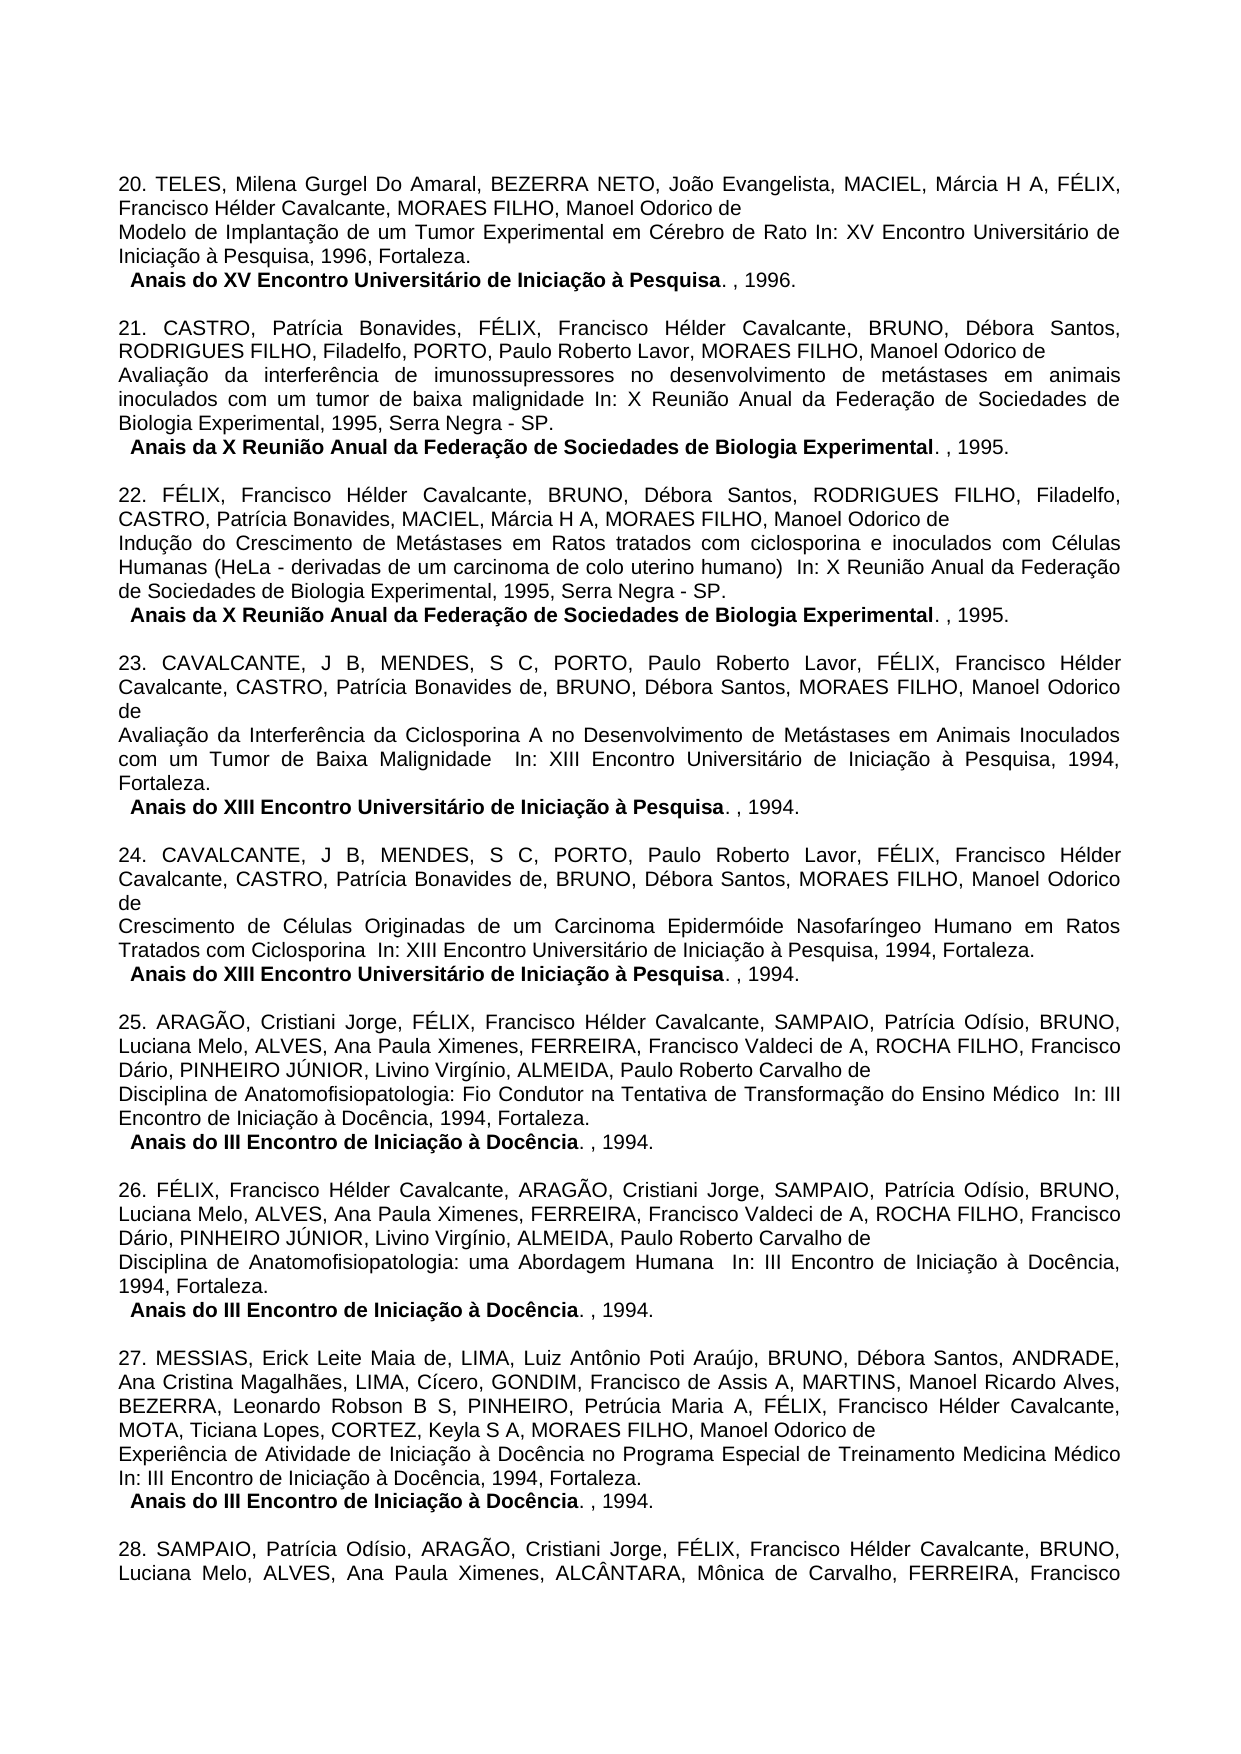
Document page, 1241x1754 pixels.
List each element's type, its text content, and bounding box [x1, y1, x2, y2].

text 24. CAVALCANTE, J B, MENDES, S C, PORTO, Paulo Roberto Lavor, FÉLIX, Francisco Hélder Cavalcante, CASTRO, Patrícia Bonavides de, BRUNO, Débora Santos, MORAES FILHO, Manoel Odorico de [118, 842, 1122, 914]
text Modelo de Implantação de um Tumor Experimental em Cérebro de Rato In: XV Encontro Universitário de Iniciação à Pesquisa, 1996, Fortaleza. [118, 219, 1122, 267]
text Anais do XIII Encontro Universitário de Iniciação à Pesquisa. , 1994. [118, 794, 1122, 818]
text 21. CASTRO, Patrícia Bonavides, FÉLIX, Francisco Hélder Cavalcante, BRUNO, Débora Santos, RODRIGUES FILHO, Filadelfo, PORTO, Paulo Roberto Lavor, MORAES FILHO, Manoel Odorico de [118, 315, 1122, 363]
text Anais da X Reunião Anual da Federação de Sociedades de Biologia Experimental. , 1995. [118, 435, 1122, 459]
text Anais do XV Encontro Universitário de Iniciação à Pesquisa. , 1996. [118, 267, 1122, 291]
text Anais da X Reunião Anual da Federação de Sociedades de Biologia Experimental. , 1995. [118, 603, 1122, 627]
text Disciplina de Anatomofisiopatologia: Fio Condutor na Tentativa de Transformação do Ensino Médico In: III Encontro de Iniciação à Docência, 1994, Fortaleza. [118, 1082, 1122, 1130]
text Avaliação da Interferência da Ciclosporina A no Desenvolvimento de Metástases em Animais Inoculados com um Tumor de Baixa Malignidade In: XIII Encontro Universitário de Iniciação à Pesquisa, 1994, Fortaleza. [118, 723, 1122, 794]
text Anais do III Encontro de Iniciação à Docência. , 1994. [118, 1130, 1122, 1154]
text Avaliação da interferência de imunossupressores no desenvolvimento de metástases em animais inoculados com um tumor de baixa malignidade In: X Reunião Anual da Federação de Sociedades de Biologia Experimental, 1995, Serra Negra - SP. [118, 363, 1122, 435]
text 25. ARAGÃO, Cristiani Jorge, FÉLIX, Francisco Hélder Cavalcante, SAMPAIO, Patrícia Odísio, BRUNO, Luciana Melo, ALVES, Ana Paula Ximenes, FERREIRA, Francisco Valdeci de A, ROCHA FILHO, Francisco Dário, PINHEIRO JÚNIOR, Livino Virgínio, ALMEIDA, Paulo Roberto Carvalho de [118, 1010, 1122, 1082]
text Experiência de Atividade de Iniciação à Docência no Programa Especial de Treinamento Medicina Médico In: III Encontro de Iniciação à Docência, 1994, Fortaleza. [118, 1441, 1122, 1489]
text 26. FÉLIX, Francisco Hélder Cavalcante, ARAGÃO, Cristiani Jorge, SAMPAIO, Patrícia Odísio, BRUNO, Luciana Melo, ALVES, Ana Paula Ximenes, FERREIRA, Francisco Valdeci de A, ROCHA FILHO, Francisco Dário, PINHEIRO JÚNIOR, Livino Virgínio, ALMEIDA, Paulo Roberto Carvalho de [118, 1178, 1122, 1250]
text Indução do Crescimento de Metástases em Ratos tratados com ciclosporina e inoculados com Células Humanas (HeLa - derivadas de um carcinoma de colo uterino humano) In: X Reunião Anual da Federação de Sociedades de Biologia Experimental, 1995, Serra Negra - SP. [118, 531, 1122, 603]
text Disciplina de Anatomofisiopatologia: uma Abordagem Humana In: III Encontro de Iniciação à Docência, 1994, Fortaleza. [118, 1250, 1122, 1298]
text 22. FÉLIX, Francisco Hélder Cavalcante, BRUNO, Débora Santos, RODRIGUES FILHO, Filadelfo, CASTRO, Patrícia Bonavides, MACIEL, Márcia H A, MORAES FILHO, Manoel Odorico de [118, 483, 1122, 531]
text 20. TELES, Milena Gurgel Do Amaral, BEZERRA NETO, João Evangelista, MACIEL, Márcia H A, FÉLIX, Francisco Hélder Cavalcante, MORAES FILHO, Manoel Odorico de [118, 172, 1122, 219]
text Anais do III Encontro de Iniciação à Docência. , 1994. [118, 1489, 1122, 1513]
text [118, 1537, 1122, 1585]
text Crescimento de Células Originadas de um Carcinoma Epidermóide Nasofaríngeo Humano em Ratos Tratados com Ciclosporina In: XIII Encontro Universitário de Iniciação à Pesquisa, 1994, Fortaleza. [118, 914, 1122, 962]
text Anais do XIII Encontro Universitário de Iniciação à Pesquisa. , 1994. [118, 962, 1122, 986]
text 27. MESSIAS, Erick Leite Maia de, LIMA, Luiz Antônio Poti Araújo, BRUNO, Débora Santos, ANDRADE, Ana Cristina Magalhães, LIMA, Cícero, GONDIM, Francisco de Assis A, MARTINS, Manoel Ricardo Alves, BEZERRA, Leonardo Robson B S, PINHEIRO, Petrúcia Maria A, FÉLIX, Francisco Hélder Cavalcante, MOTA, Ticiana Lopes, CORTEZ, Keyla S A, MORAES FILHO, Manoel Odorico de [118, 1346, 1122, 1441]
text 23. CAVALCANTE, J B, MENDES, S C, PORTO, Paulo Roberto Lavor, FÉLIX, Francisco Hélder Cavalcante, CASTRO, Patrícia Bonavides de, BRUNO, Débora Santos, MORAES FILHO, Manoel Odorico de [118, 651, 1122, 723]
text Anais do III Encontro de Iniciação à Docência. , 1994. [118, 1298, 1122, 1322]
